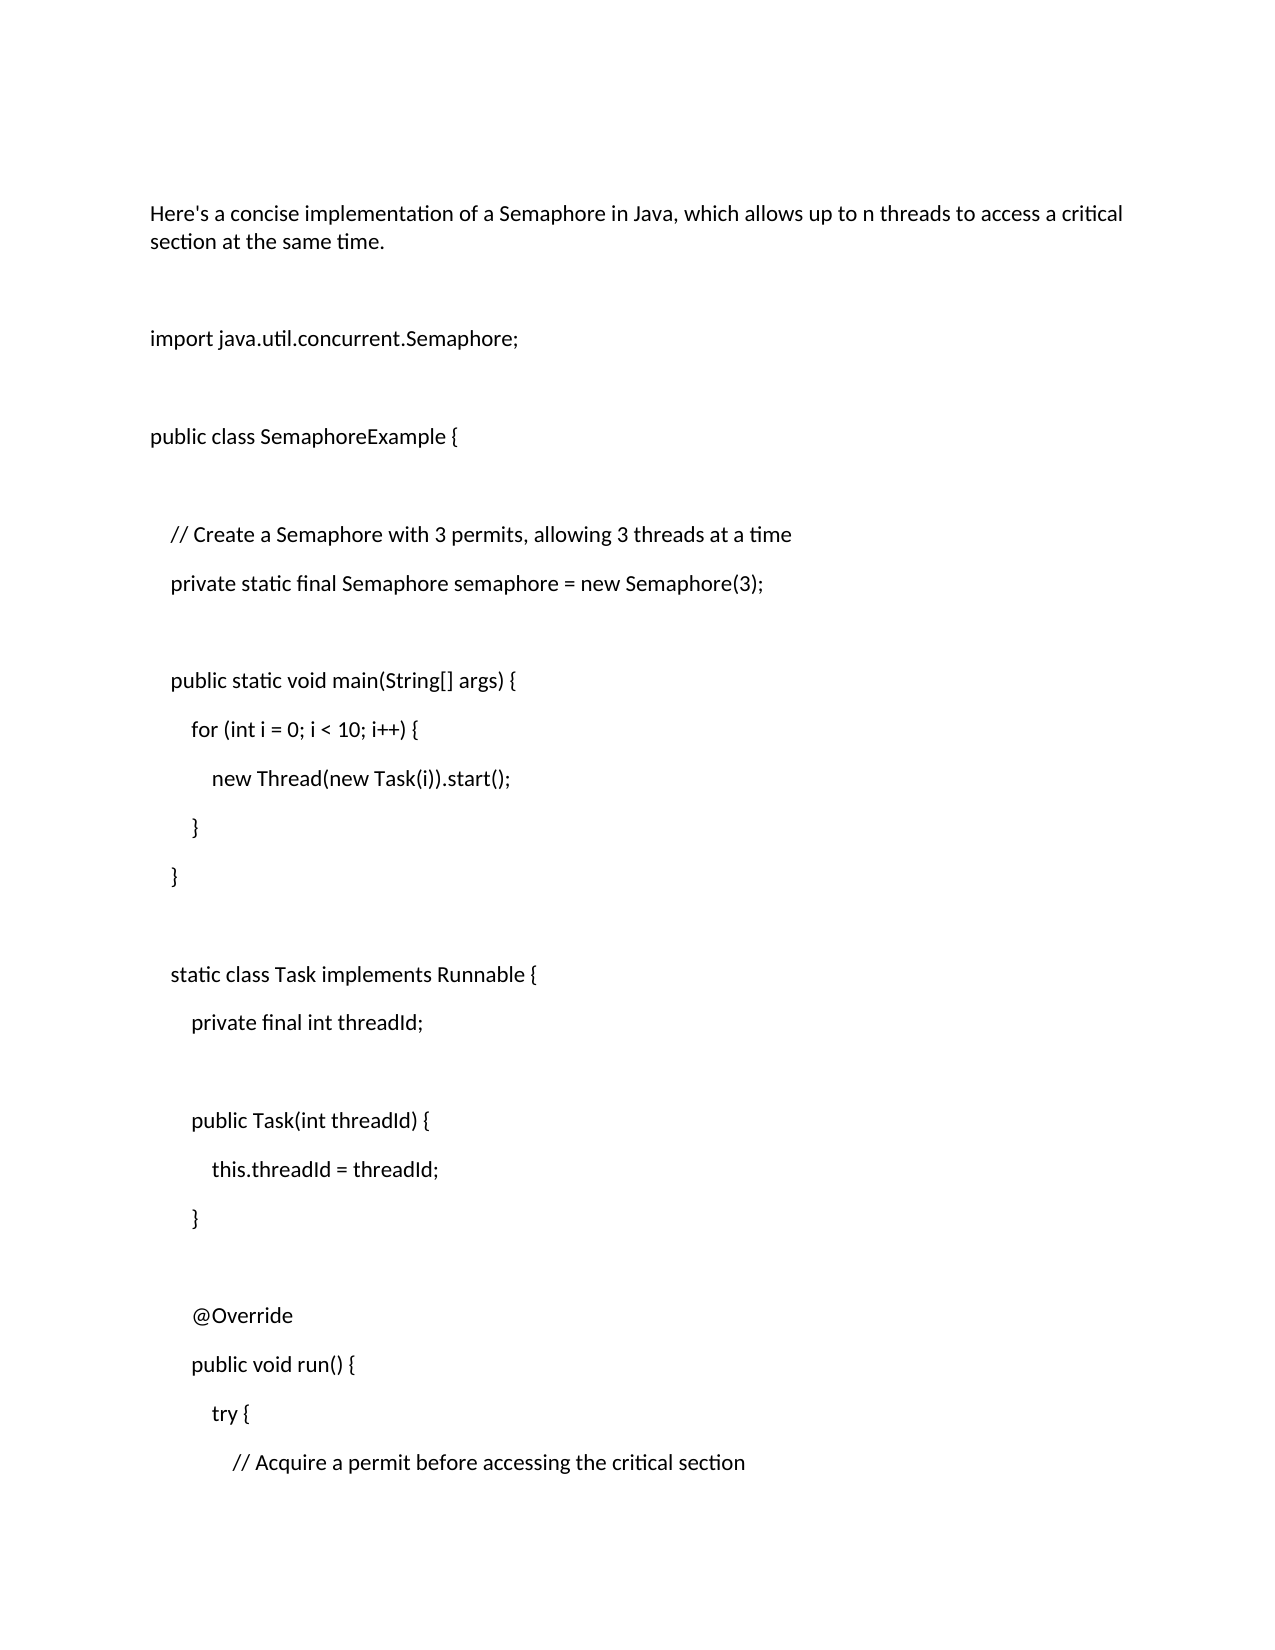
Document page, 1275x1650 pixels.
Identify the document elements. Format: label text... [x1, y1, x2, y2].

text } [150, 862, 1125, 890]
text public class SemaphoreExample { [150, 422, 1125, 450]
text } [150, 813, 1125, 841]
text // Acquire a permit before accessing the critical section [150, 1448, 1125, 1476]
text // Create a Semaphore with 3 permits, allowing 3 threads at a time [150, 520, 1125, 548]
text public static void main(String[] args) { [150, 667, 1125, 694]
text Here's a concise implementation of a Semaphore in Java, which allows up to n threads to access a critical section at the same time. [150, 199, 1125, 255]
text new Thread(new Task(i)).start(); [150, 764, 1125, 792]
text try { [150, 1399, 1125, 1427]
text public void run() { [150, 1351, 1125, 1378]
text this.threadId = threadId; [150, 1155, 1125, 1183]
text import java.util.concurrent.Semaphore; [150, 324, 1125, 353]
text public Task(int threadId) { [150, 1106, 1125, 1134]
text } [150, 1204, 1125, 1232]
text for (int i = 0; i < 10; i++) { [150, 715, 1125, 743]
text static class Task implements Runnable { [150, 960, 1125, 988]
text @Override [150, 1302, 1125, 1330]
text private static final Semaphore semaphore = new Semaphore(3); [150, 569, 1125, 597]
text private final int threadId; [150, 1008, 1125, 1037]
